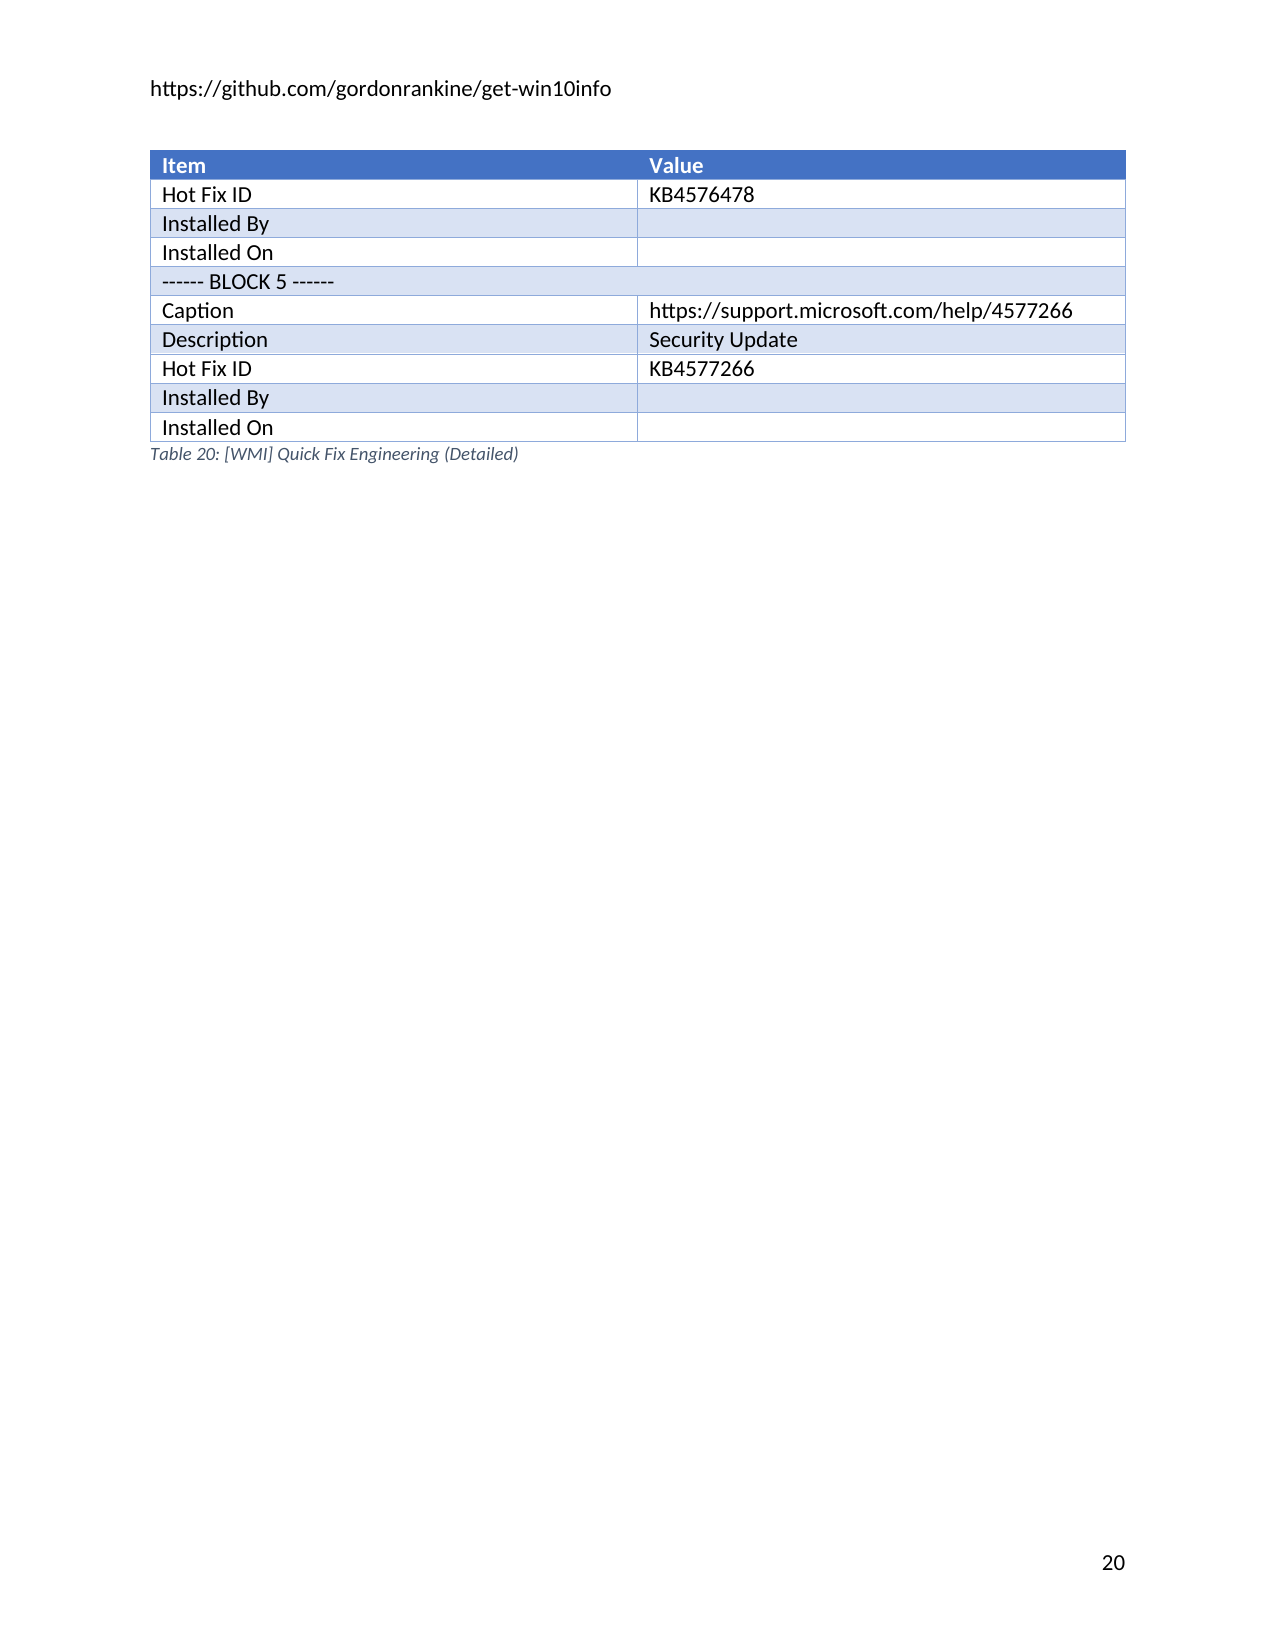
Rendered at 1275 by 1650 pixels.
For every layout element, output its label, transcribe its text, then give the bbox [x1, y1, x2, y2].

text Table 20: [WMI] Quick Fix Engineering (Detailed) [150, 442, 1125, 464]
table_cell https://support.microsoft.com/help/4577266 [638, 296, 1125, 324]
table_cell [638, 384, 1125, 412]
table_cell Installed On [151, 413, 637, 441]
table_header Item [151, 151, 637, 179]
table_cell ------ BLOCK 5 ------ [151, 267, 1125, 295]
table_cell [638, 413, 1125, 441]
table_cell KB4576478 [638, 180, 1125, 208]
table_cell Hot Fix ID [151, 355, 637, 382]
table_cell Installed On [151, 238, 637, 266]
table_cell [638, 238, 1125, 266]
table_cell Security Update [638, 325, 1125, 353]
table_cell Installed By [151, 384, 637, 412]
table_cell [638, 209, 1125, 237]
table_cell Installed By [151, 209, 637, 237]
table_cell Caption [151, 296, 637, 324]
table_cell Description [151, 325, 637, 353]
table_header Value [638, 151, 1125, 179]
table_cell KB4577266 [638, 355, 1125, 382]
table_cell Hot Fix ID [151, 180, 637, 208]
